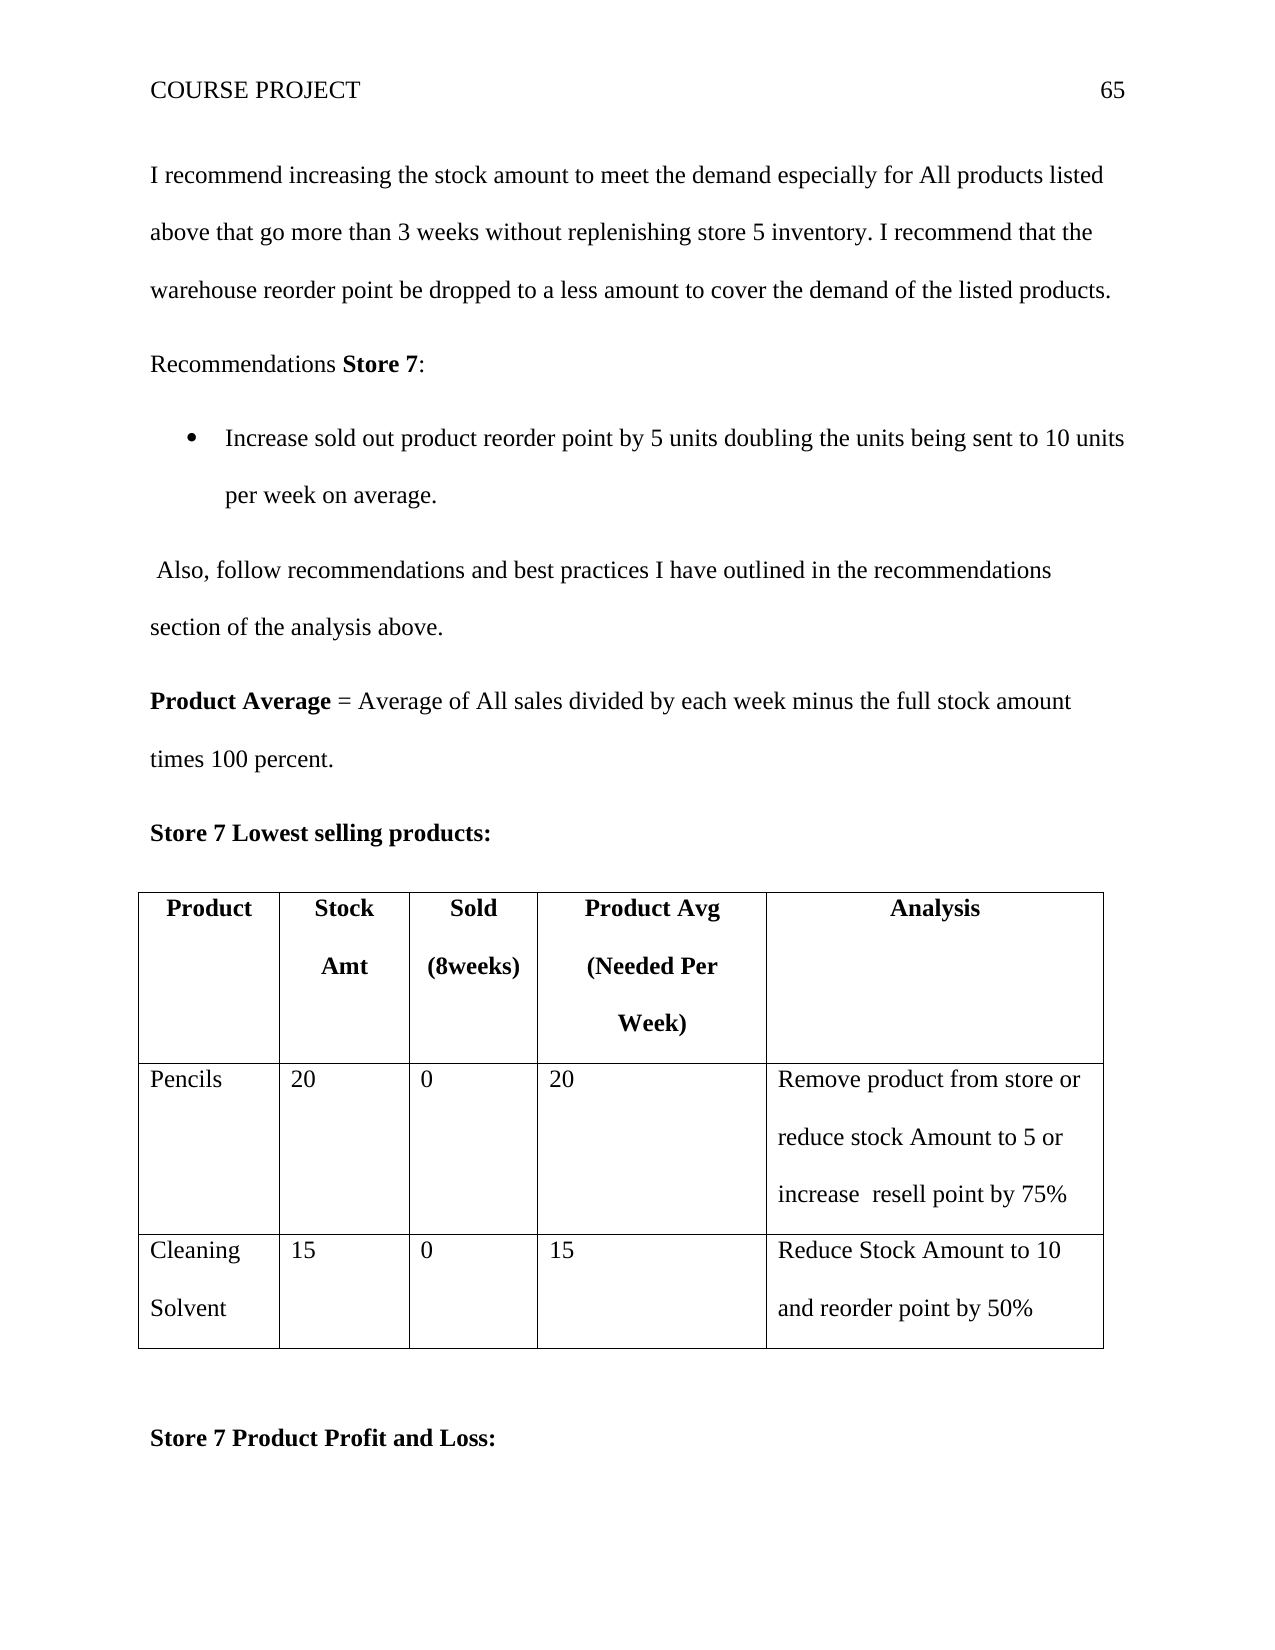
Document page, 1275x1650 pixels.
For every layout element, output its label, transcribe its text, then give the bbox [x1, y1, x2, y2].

table_cell Pencils [139, 1064, 279, 1234]
table_header Stock Amt [280, 893, 409, 1063]
text I recommend increasing the stock amount to meet the demand especially for All products listed above that go more than 3 weeks without replenishing store 5 inventory. I recommend that the warehouse reorder point be dropped to a less amount to cover the demand of the listed products. [150, 160, 1125, 303]
table_header Product [139, 893, 279, 1063]
table_header Product Avg (Needed Per Week) [538, 893, 766, 1063]
text Recommendations Store 7: [150, 349, 1125, 378]
text Also, follow recommendations and best practices I have outlined in the recommendations section of the analysis above. [150, 555, 1125, 641]
table_header Analysis [767, 893, 1103, 1063]
text Store 7 Product Profit and Loss: [150, 1423, 1125, 1452]
table_cell Remove product from store or reduce stock Amount to 5 or increase resell point by 75% [767, 1064, 1103, 1234]
text Store 7 Lowest selling products: [150, 818, 1125, 847]
table_cell 20 [538, 1064, 766, 1234]
table_cell Reduce Stock Amount to 10 and reorder point by 50% [767, 1235, 1103, 1348]
table_cell 15 [280, 1235, 409, 1348]
list Increase sold out product reorder point by 5 units doubling the units being sent to 10 units per week on average. [187, 423, 1125, 509]
text Product Average = Average of All sales divided by each week minus the full stock amount times 100 percent. [150, 686, 1125, 773]
table_cell 0 [410, 1064, 537, 1234]
table_cell 0 [410, 1235, 537, 1348]
table_cell Cleaning Solvent [139, 1235, 279, 1348]
table_cell 15 [538, 1235, 766, 1348]
table_header Sold (8weeks) [410, 893, 537, 1063]
table_cell 20 [280, 1064, 409, 1234]
